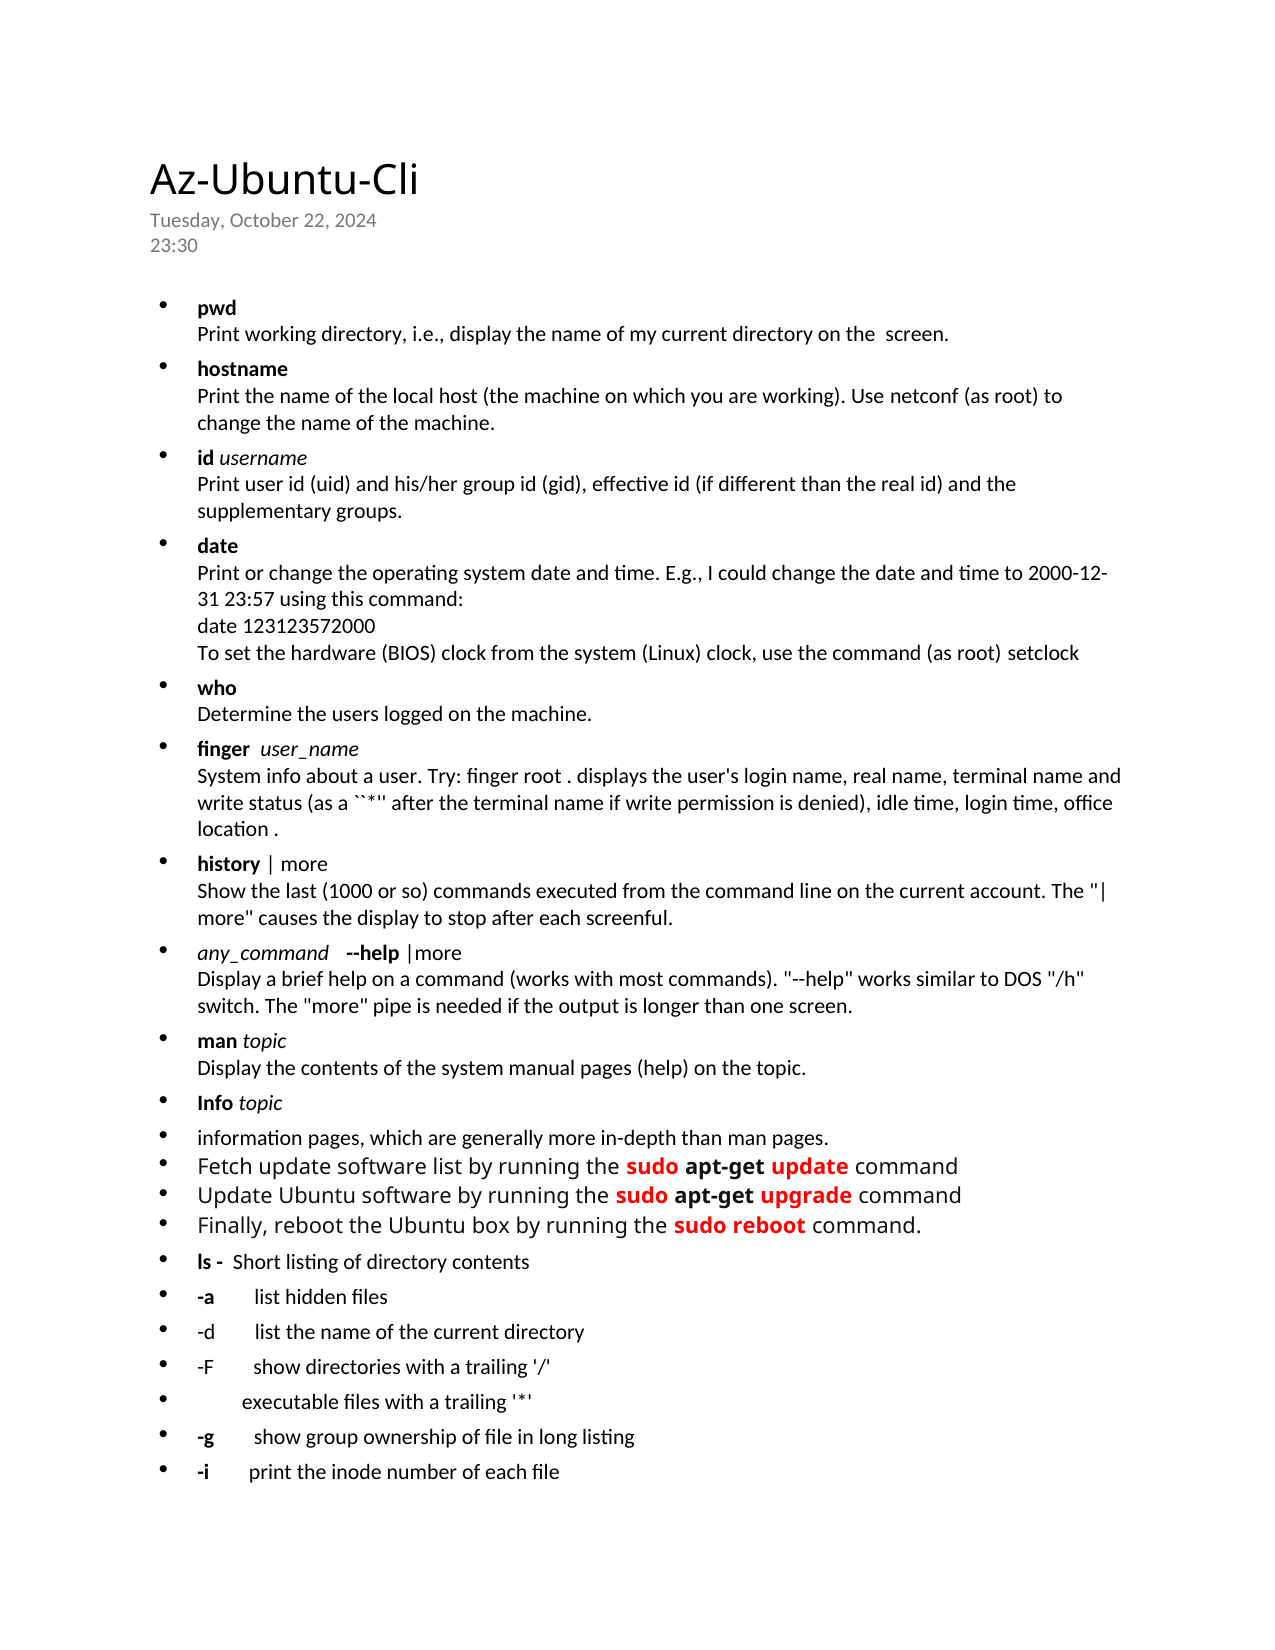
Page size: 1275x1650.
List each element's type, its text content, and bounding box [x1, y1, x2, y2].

list Fetch update software list by running the sudo apt-get update command [159, 1151, 1125, 1180]
list -g show group ownership of file in long listing [159, 1423, 1125, 1450]
list pwd Print working directory, i.e., display the name of my current directory on the screen. [159, 294, 1125, 347]
list ls - Short listing of directory contents [159, 1248, 1125, 1275]
list id username Print user id (uid) and his/her group id (gid), effective id (if different than the real id) and the supplementary groups. [159, 444, 1125, 524]
list -i print the inode number of each file [159, 1458, 1125, 1485]
list Update Ubuntu software by running the sudo apt-get upgrade command [159, 1180, 1125, 1210]
list man topic Display the contents of the system manual pages (help) on the topic. [159, 1027, 1125, 1081]
list Info topic [159, 1089, 1125, 1116]
list executable files with a trailing '*' [159, 1388, 1125, 1415]
list history | more Show the last (1000 or so) commands executed from the command line on the current account. The "| more" causes the display to stop after each screenful. [159, 851, 1125, 931]
text Tuesday, October 22, 2024 [150, 207, 1125, 232]
list who Determine the users logged on the machine. [159, 674, 1125, 727]
list date Print or change the operating system date and time. E.g., I could change the date and time to 2000-12-31 23:57 using this command: date 123123572000 To set the hardware (BIOS) clock from the system (Linux) clock, use the command (as root) setclock [159, 532, 1125, 666]
list finger user_name System info about a user. Try: finger root . displays the user's login name, real name, terminal name and write status (as a ``*'' after the terminal name if write permission is denied), idle time, login time, office location . [159, 736, 1125, 842]
list Finally, reboot the Ubuntu box by running the sudo reboot command. [159, 1210, 1125, 1240]
text Az-Ubuntu-Cli [150, 150, 1125, 207]
list hostname Print the name of the local host (the machine on which you are working). Use netconf (as root) to change the name of the machine. [159, 356, 1125, 436]
list -a list hidden files [159, 1283, 1125, 1310]
list -d list the name of the current directory [159, 1318, 1125, 1345]
list -F show directories with a trailing '/' [159, 1353, 1125, 1380]
text 23:30 [150, 232, 1125, 258]
list information pages, which are generally more in-depth than man pages. [159, 1124, 1125, 1151]
list any_command --help |more Display a brief help on a command (works with most commands). "--help" works similar to DOS "/h" switch. The "more" pipe is needed if the output is longer than one screen. [159, 939, 1125, 1019]
